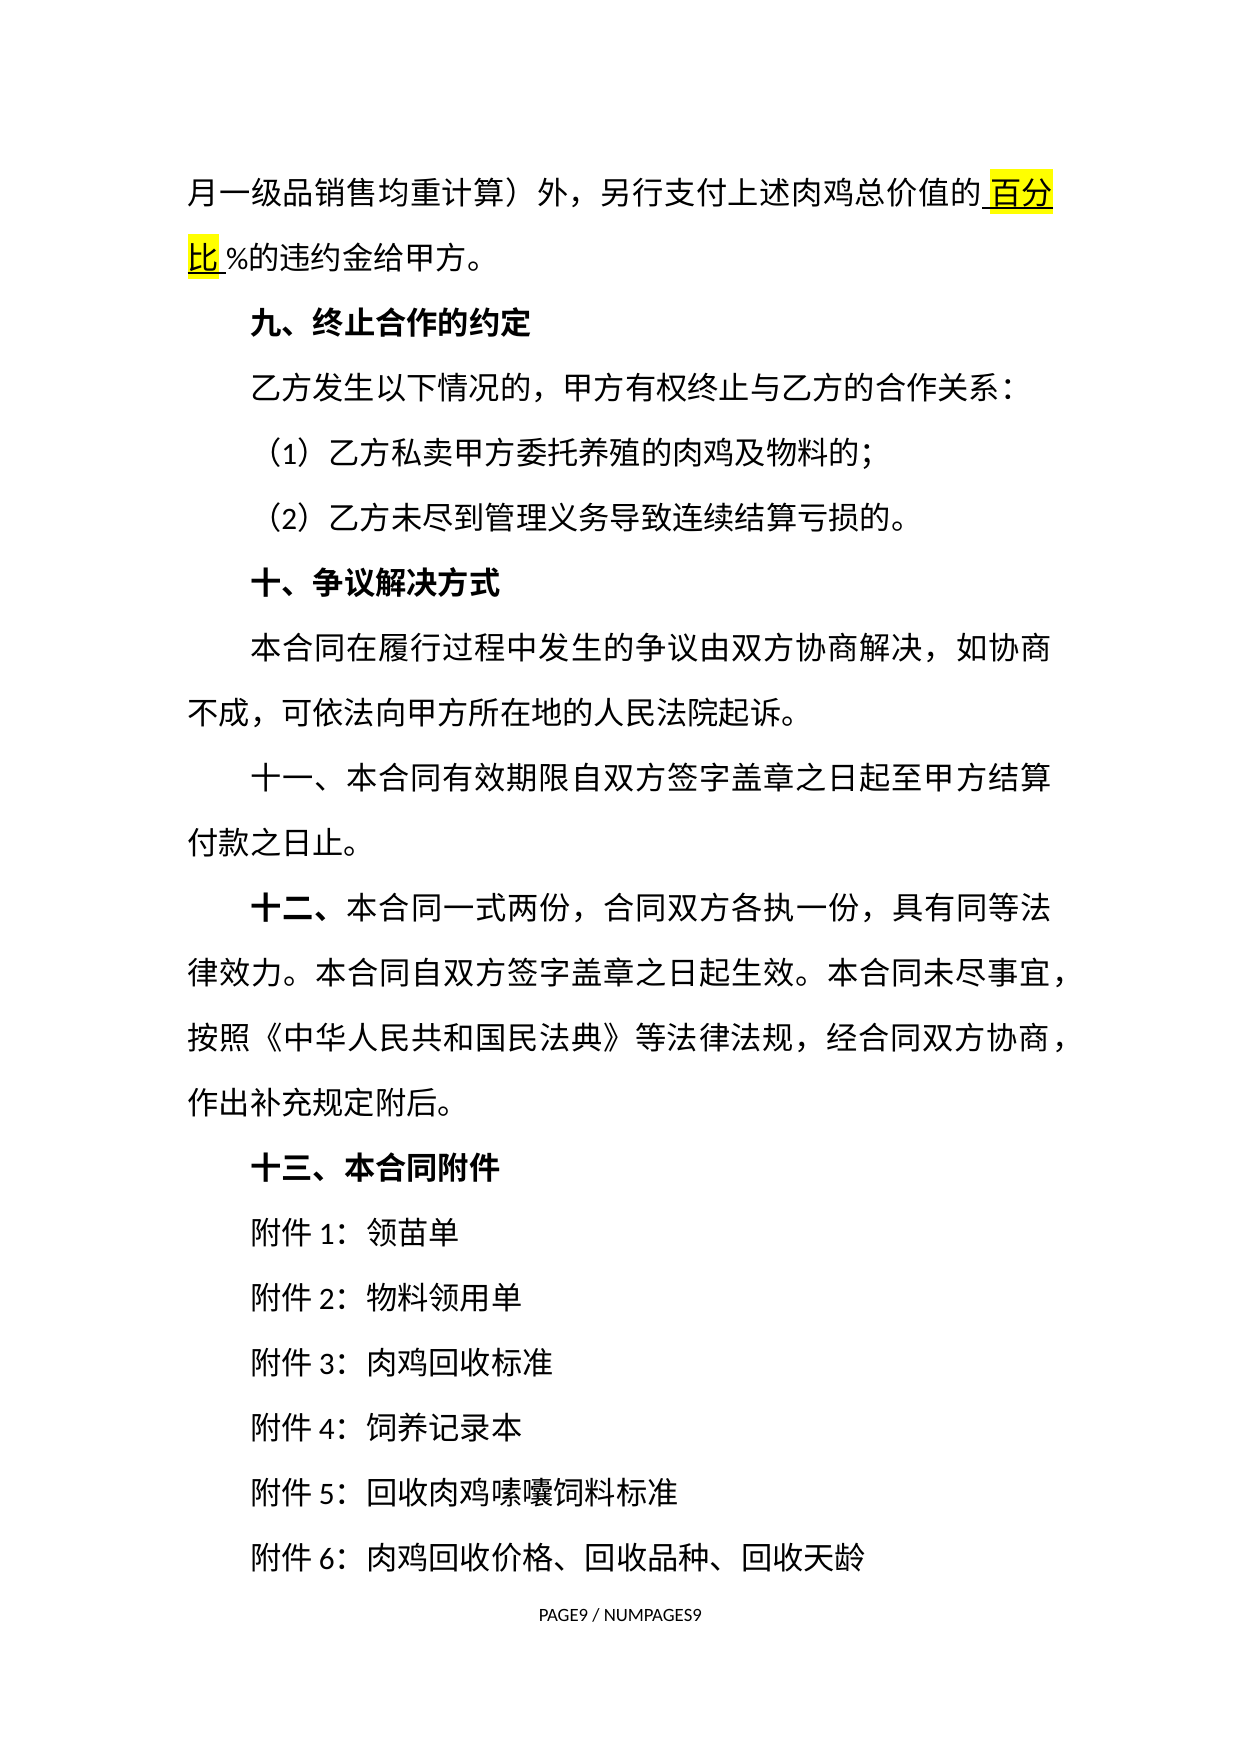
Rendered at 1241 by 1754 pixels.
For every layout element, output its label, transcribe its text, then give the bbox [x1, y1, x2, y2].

text （2）乙方未尽到管理义务导致连续结算亏损的。 [187, 483, 1053, 548]
text 十三、本合同附件 [187, 1133, 1053, 1198]
list 十一、本合同有效期限自双方签字盖章之日起至甲方结算付款之日止。 [187, 743, 1053, 873]
text 附件2：物料领用单 [187, 1263, 1053, 1328]
text 附件3：肉鸡回收标准 [187, 1328, 1053, 1393]
text 十二、本合同一式两份，合同双方各执一份，具有同等法律效力。本合同自双方签字盖章之日起生效。本合同未尽事宜，按照《中华人民共和国民法典》等法律法规，经合同双方协商，作出补充规定附后。 [187, 873, 1053, 1133]
text （1）乙方私卖甲方委托养殖的肉鸡及物料的； [187, 418, 1053, 483]
text 附件5：回收肉鸡嗉囔饲料标准 [187, 1458, 1053, 1523]
text 附件4：饲养记录本 [187, 1393, 1053, 1458]
text 九、终止合作的约定 [187, 288, 1053, 353]
text 十、争议解决方式 [187, 548, 1053, 613]
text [187, 158, 1053, 288]
text 附件1：领苗单 [187, 1198, 1053, 1263]
text 乙方发生以下情况的，甲方有权终止与乙方的合作关系： [187, 353, 1053, 418]
text 附件6：肉鸡回收价格、回收品种、回收天龄 [187, 1523, 1053, 1588]
text 本合同在履行过程中发生的争议由双方协商解决，如协商不成，可依法向甲方所在地的人民法院起诉。 [187, 613, 1053, 743]
